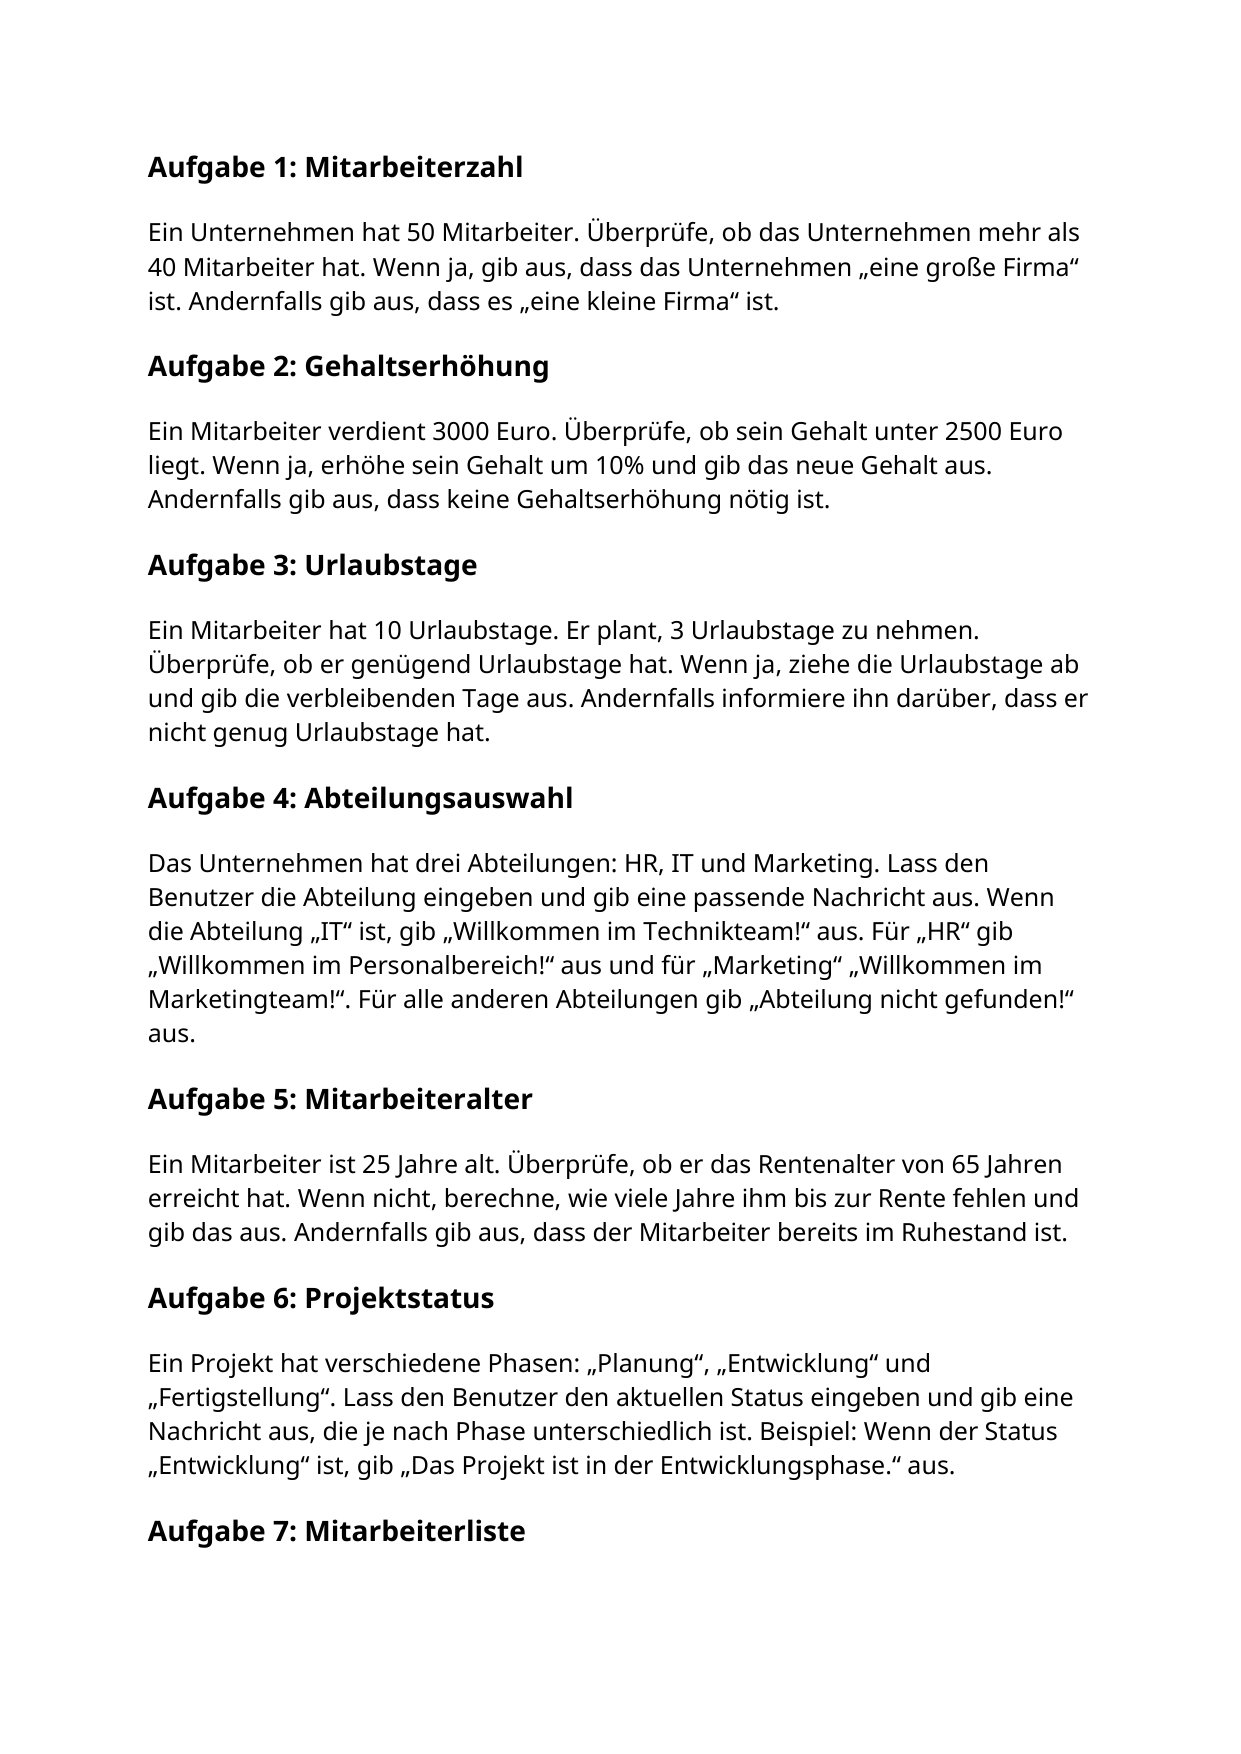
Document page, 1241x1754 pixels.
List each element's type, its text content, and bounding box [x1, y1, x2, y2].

text Ein Mitarbeiter ist 25 Jahre alt. Überprüfe, ob er das Rentenalter von 65 Jahren erreicht hat. Wenn nicht, berechne, wie viele Jahre ihm bis zur Rente fehlen und gib das aus. Andernfalls gib aus, dass der Mitarbeiter bereits im Ruhestand ist. [148, 1147, 1093, 1249]
text Das Unternehmen hat drei Abteilungen: HR, IT und Marketing. Lass den Benutzer die Abteilung eingeben und gib eine passende Nachricht aus. Wenn die Abteilung „IT“ ist, gib „Willkommen im Technikteam!“ aus. Für „HR“ gib „Willkommen im Personalbereich!“ aus und für „Marketing“ „Willkommen im Marketingteam!“. Für alle anderen Abteilungen gib „Abteilung nicht gefunden!“ aus. [148, 846, 1093, 1050]
text Ein Projekt hat verschiedene Phasen: „Planung“, „Entwicklung“ und „Fertigstellung“. Lass den Benutzer den aktuellen Status eingeben und gib eine Nachricht aus, die je nach Phase unterschiedlich ist. Beispiel: Wenn der Status „Entwicklung“ ist, gib „Das Projekt ist in der Entwicklungsphase.“ aus. [148, 1346, 1093, 1482]
text Ein Mitarbeiter hat 10 Urlaubstage. Er plant, 3 Urlaubstage zu nehmen. Überprüfe, ob er genügend Urlaubstage hat. Wenn ja, ziehe die Urlaubstage ab und gib die verbleibenden Tage aus. Andernfalls informiere ihn darüber, dass er nicht genug Urlaubstage hat. [148, 613, 1093, 749]
text Ein Mitarbeiter verdient 3000 Euro. Überprüfe, ob sein Gehalt unter 2500 Euro liegt. Wenn ja, erhöhe sein Gehalt um 10% und gib das neue Gehalt aus. Andernfalls gib aus, dass keine Gehaltserhöhung nötig ist. [148, 414, 1093, 516]
text Aufgabe 7: Mitarbeiterliste [148, 1511, 1093, 1549]
text Aufgabe 1: Mitarbeiterzahl [148, 148, 1093, 186]
text Aufgabe 6: Projektstatus [148, 1278, 1093, 1316]
text Aufgabe 3: Urlaubstage [148, 545, 1093, 584]
text Ein Unternehmen hat 50 Mitarbeiter. Überprüfe, ob das Unternehmen mehr als 40 Mitarbeiter hat. Wenn ja, gib aus, dass das Unternehmen „eine große Firma“ ist. Andernfalls gib aus, dass es „eine kleine Firma“ ist. [148, 215, 1093, 317]
text Aufgabe 5: Mitarbeiteralter [148, 1079, 1093, 1118]
text Aufgabe 4: Abteilungsauswahl [148, 778, 1093, 817]
text Aufgabe 2: Gehaltserhöhung [148, 346, 1093, 385]
